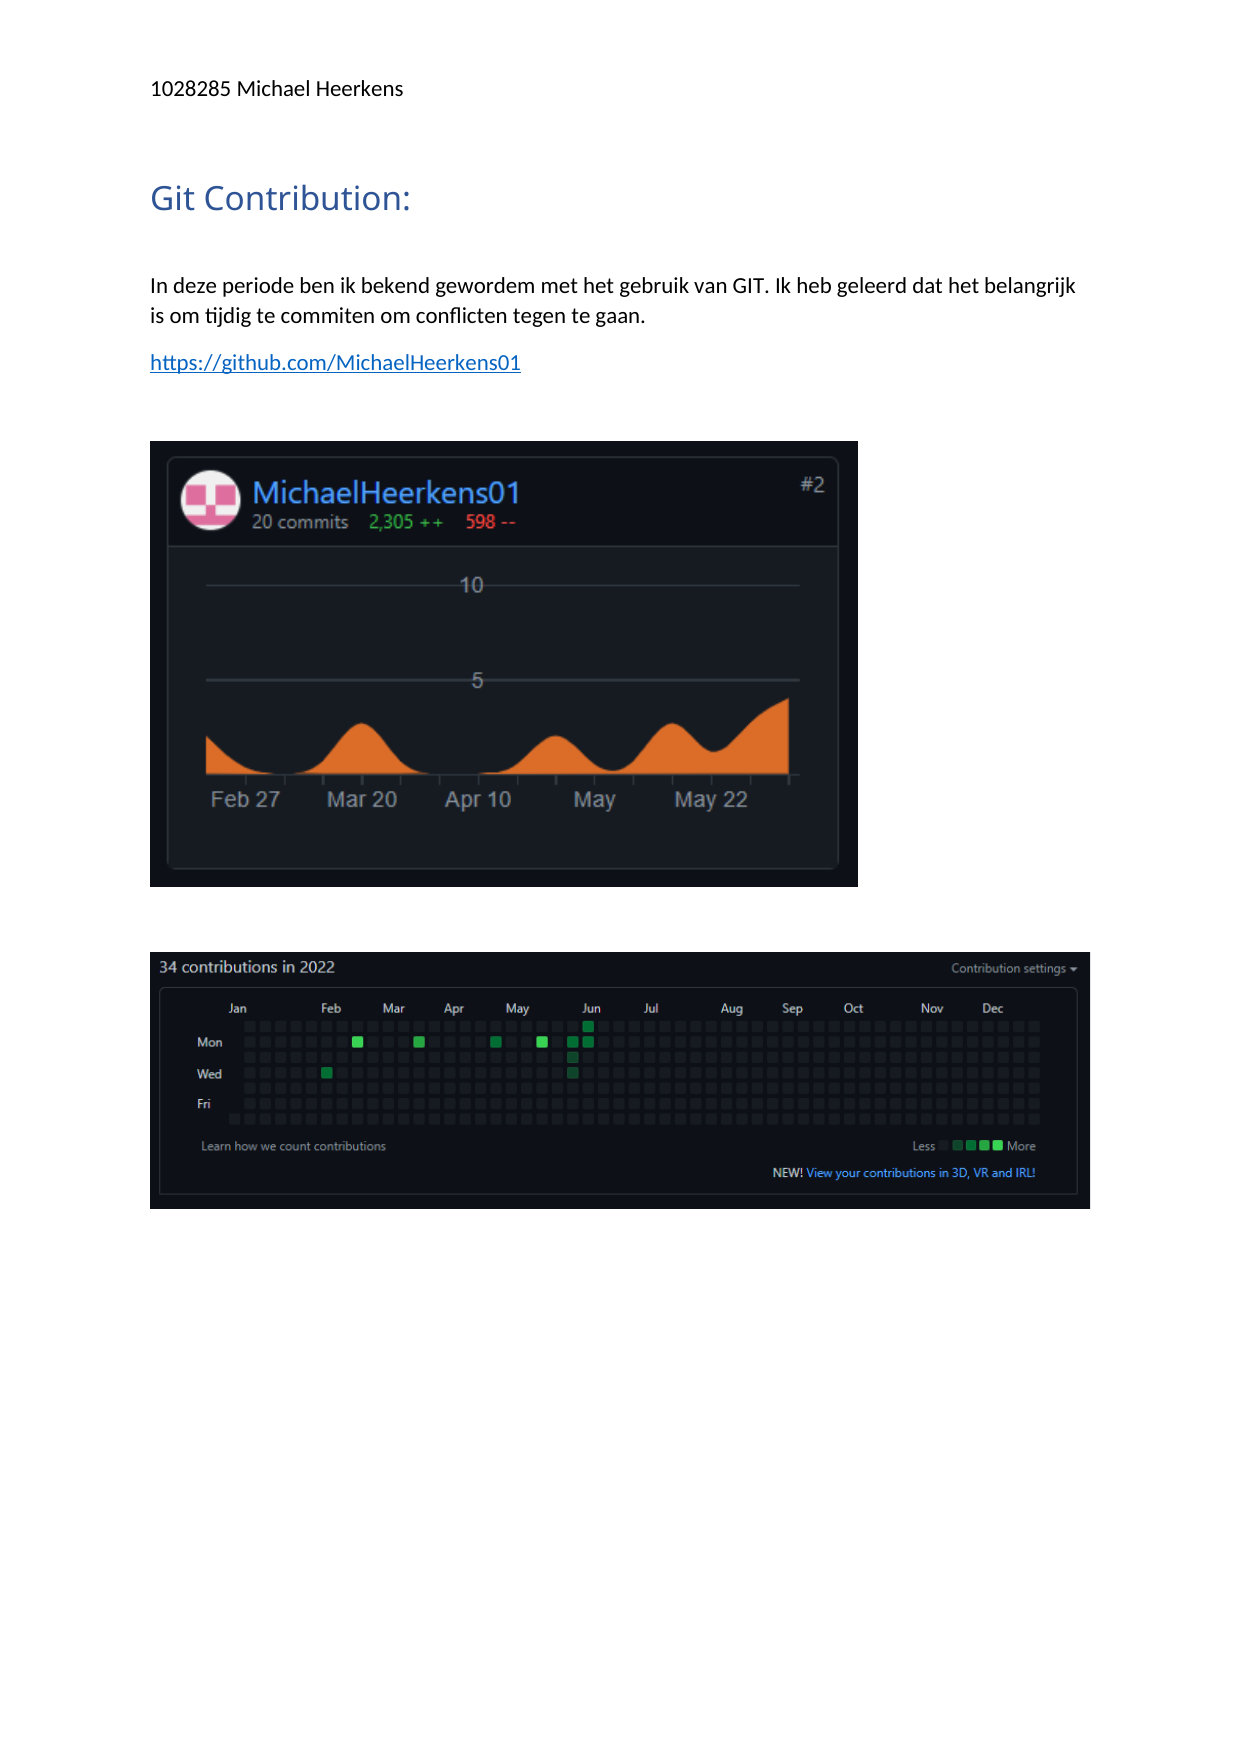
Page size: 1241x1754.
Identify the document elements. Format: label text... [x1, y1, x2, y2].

subtitle Git Contribution: [150, 175, 1090, 220]
text In deze periode ben ik bekend gewordem met het gebruik van GIT. Ik heb geleerd dat het belangrijk is om tijdig te commiten om conflicten tegen te gaan. [150, 271, 1090, 329]
text https://github.com/MichaelHeerkens01 [150, 348, 1090, 376]
picture [150, 441, 858, 887]
picture [150, 952, 1091, 1209]
